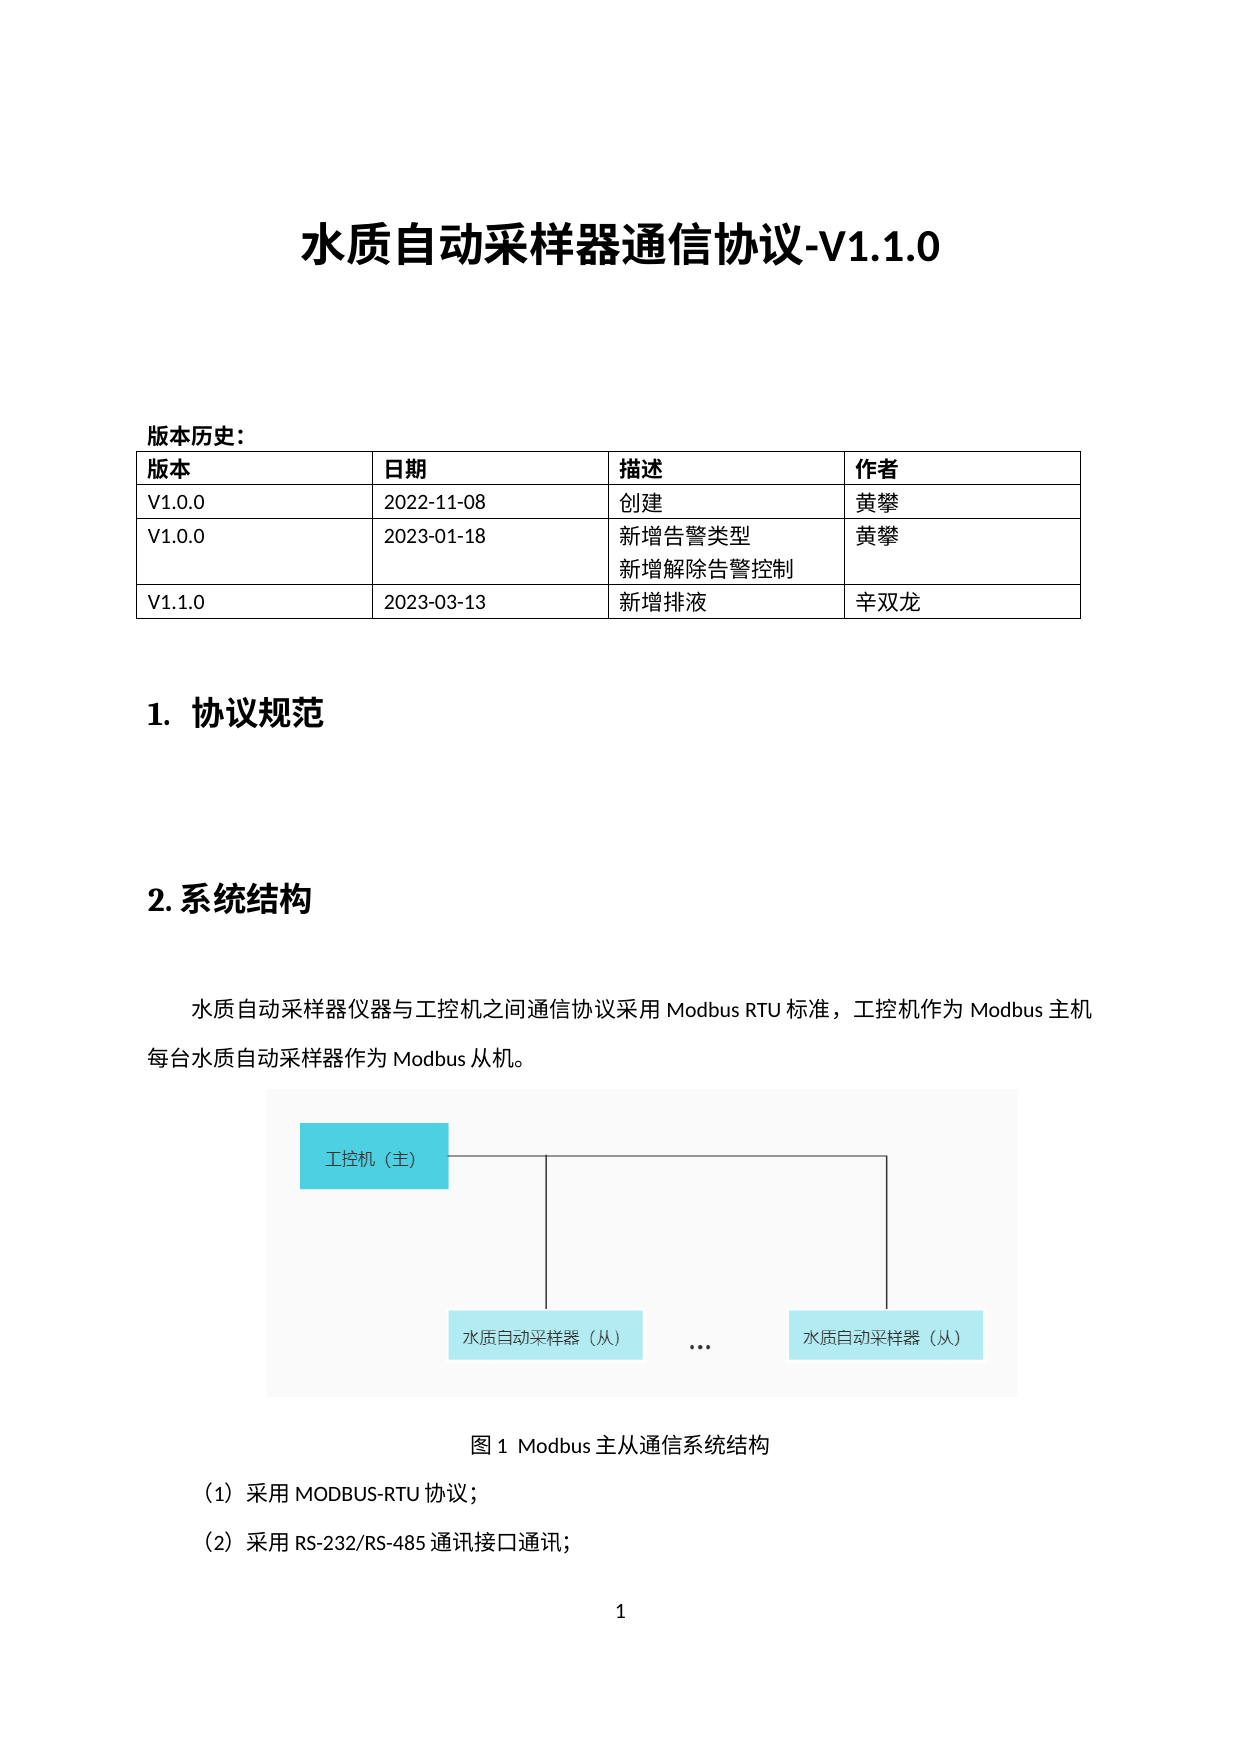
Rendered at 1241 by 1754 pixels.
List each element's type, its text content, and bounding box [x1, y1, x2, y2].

table_cell 创建 [609, 485, 844, 518]
table_cell 新增排液 [609, 585, 844, 617]
text （2）采用RS-232/RS-485通讯接口通讯； [148, 1524, 1092, 1557]
subtitle 协议规范 [148, 678, 1092, 743]
subtitle 水质自动采样器通信协议-V1.1.0 [148, 193, 1092, 290]
table_cell 新增告警类型 新增解除告警控制 [609, 519, 844, 584]
text 版本历史： [148, 418, 1092, 451]
table_cell V1.0.0 [137, 485, 372, 518]
table_header 描述 [609, 452, 844, 484]
table_cell 2022-11-08 [373, 485, 608, 518]
table_header 作者 [845, 452, 1080, 484]
table_cell 辛双龙 [845, 585, 1080, 617]
table_header 版本 [137, 452, 372, 484]
text 图1 Modbus主从通信系统结构 [148, 1427, 1092, 1460]
table_cell 2023-01-18 [373, 519, 608, 584]
table_cell V1.1.0 [137, 585, 372, 617]
table_cell 2023-03-13 [373, 585, 608, 617]
table_cell 黄攀 [845, 485, 1080, 518]
text 水质自动采样器仪器与工控机之间通信协议采用Modbus RTU标准，工控机作为Modbus主机，每台水质自动采样器作为Modbus从机。 [148, 992, 1092, 1073]
text （1）采用MODBUS-RTU协议； [148, 1476, 1092, 1508]
table_cell 黄攀 [845, 519, 1080, 584]
table_header 日期 [373, 452, 608, 484]
table_cell V1.0.0 [137, 519, 372, 584]
picture [266, 1089, 1018, 1397]
subtitle 2. 系统结构 [148, 865, 1092, 930]
